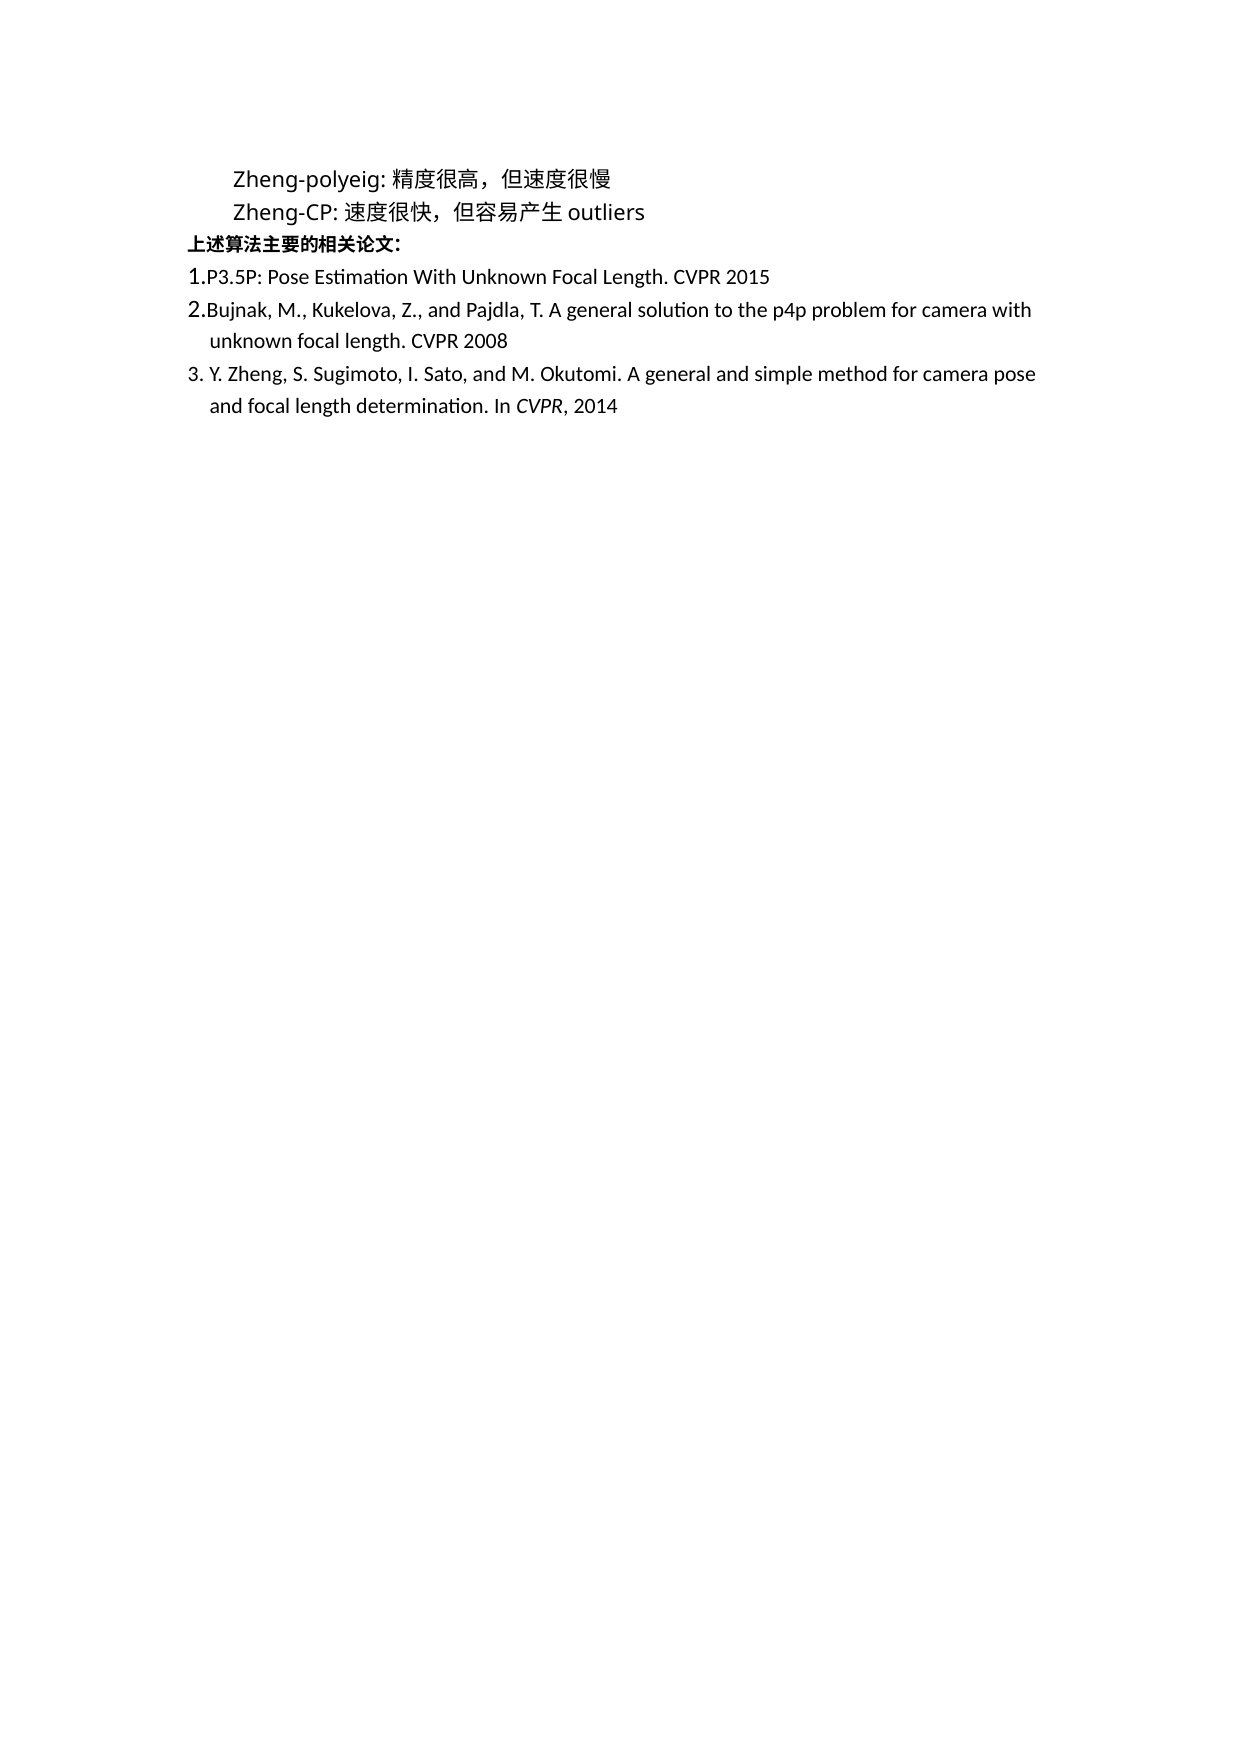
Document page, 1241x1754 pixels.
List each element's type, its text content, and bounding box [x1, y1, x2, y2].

text and focal length determination. In CVPR, 2014 [209, 389, 1053, 422]
text unknown focal length. CVPR 2008 [209, 324, 1053, 357]
text 2.Bujnak, M., Kukelova, Z., and Pajdla, T. A general solution to the p4p problem for camera with [187, 292, 1053, 324]
text 3. Y. Zheng, S. Sugimoto, I. Sato, and M. Okutomi. A general and simple method for camera pose [187, 357, 1053, 389]
text 1.P3.5P: Pose Estimation With Unknown Focal Length. CVPR 2015 [187, 259, 1053, 292]
text Zheng-CP: 速度很快，但容易产生outliers [187, 194, 1053, 227]
text 上述算法主要的相关论文： [187, 227, 1053, 259]
text Zheng-polyeig: 精度很高，但速度很慢 [187, 162, 1053, 194]
